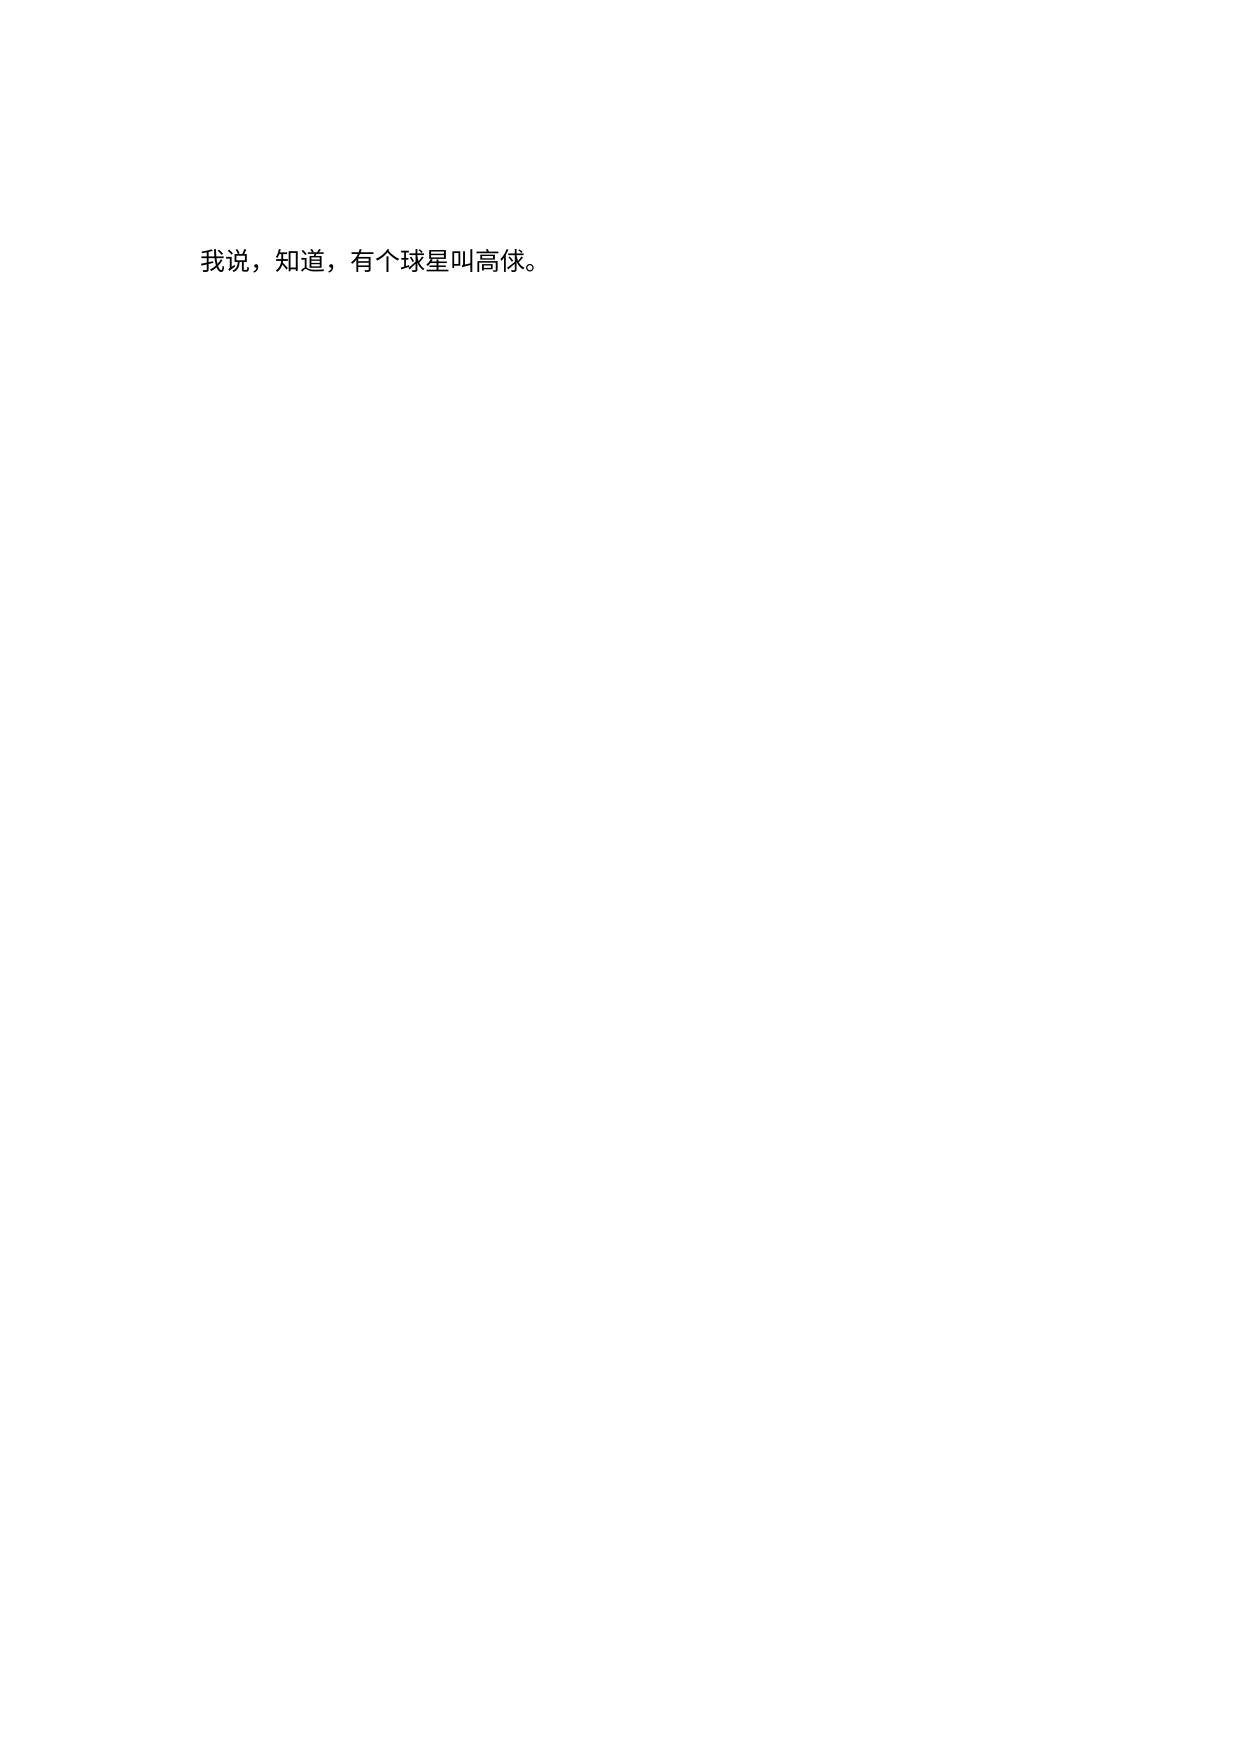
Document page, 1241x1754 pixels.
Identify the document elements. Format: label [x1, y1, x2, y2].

text [200, 162, 1040, 324]
